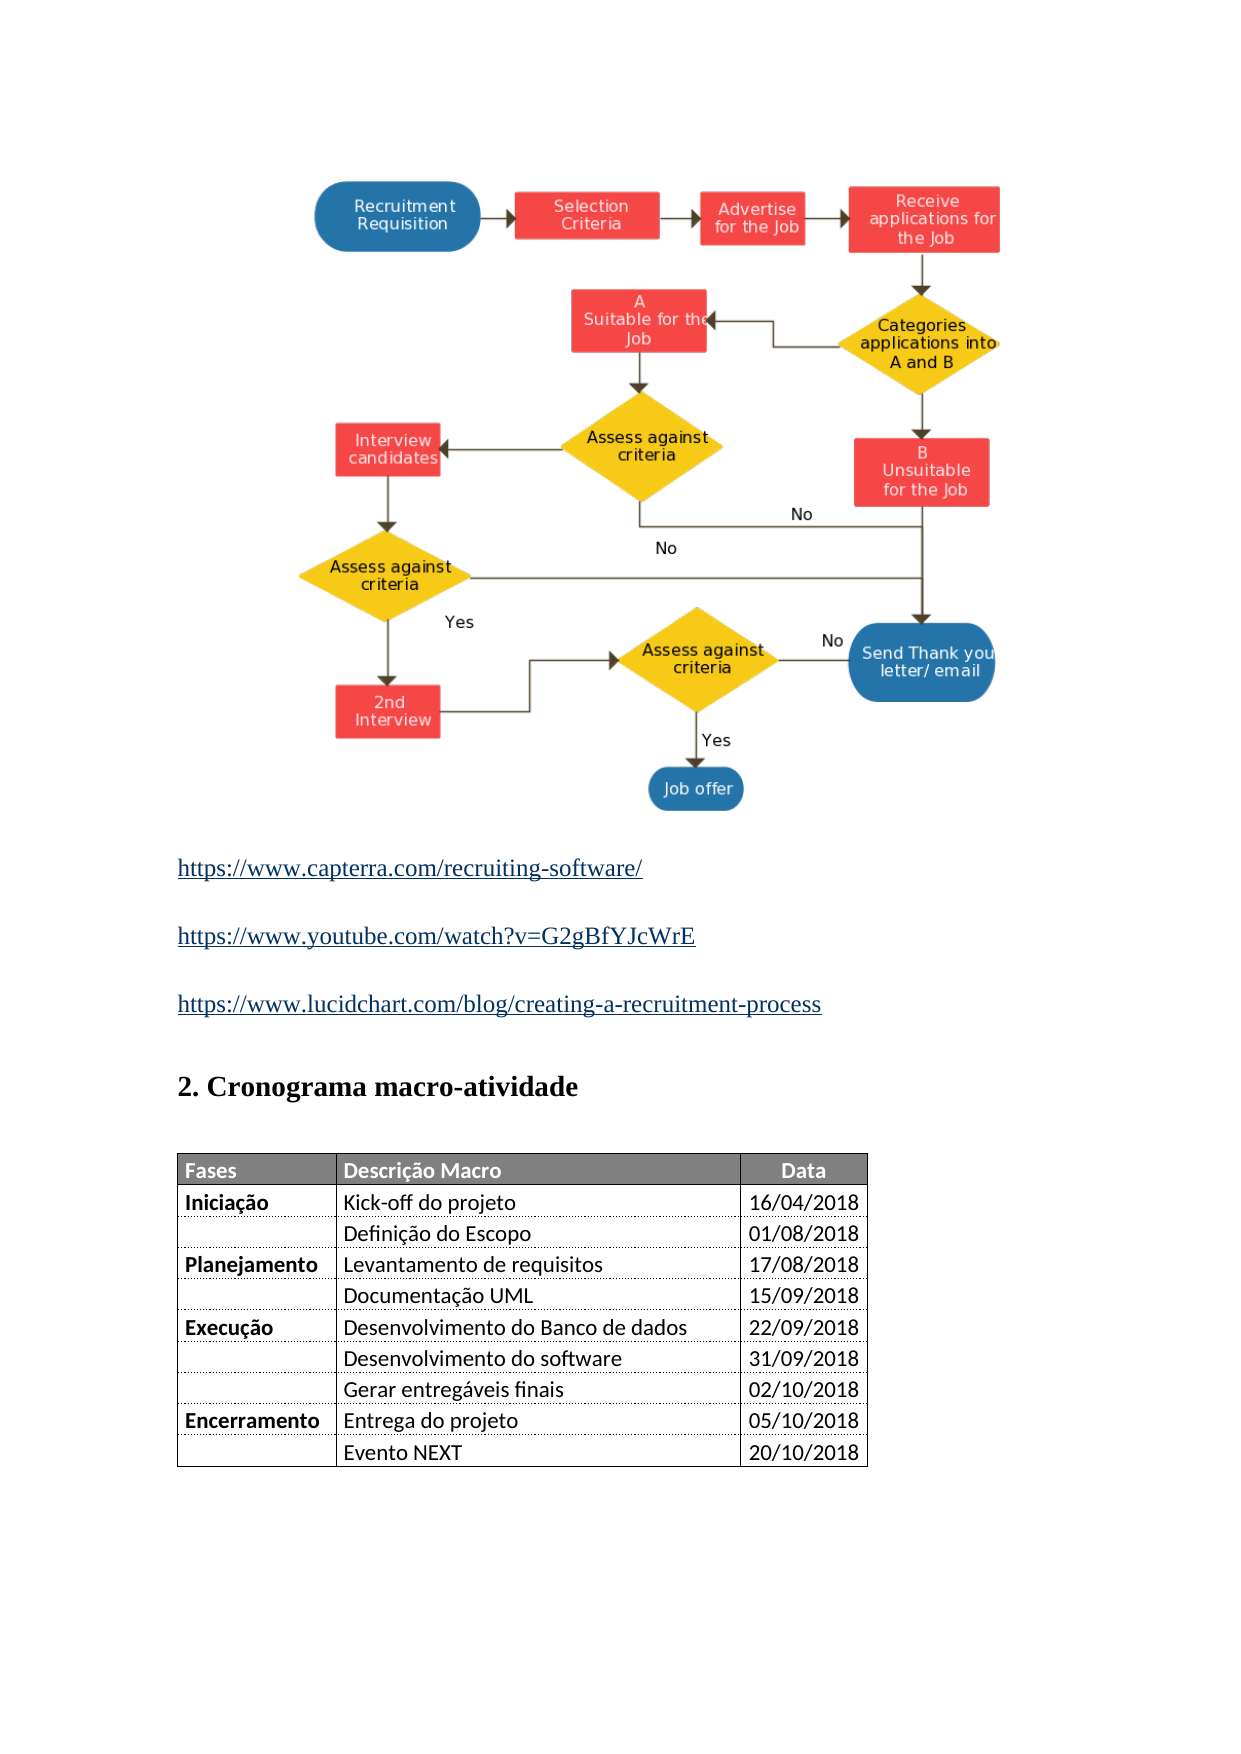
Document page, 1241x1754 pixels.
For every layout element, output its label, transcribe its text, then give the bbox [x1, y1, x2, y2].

text https://www.capterra.com/recruiting-software/ [177, 853, 1122, 881]
table_cell Desenvolvimento do software [337, 1341, 740, 1372]
table_cell Definição do Escopo [337, 1216, 740, 1247]
table_cell [178, 1278, 336, 1309]
table_cell [178, 1216, 336, 1247]
table_cell 01/08/2018 [741, 1216, 867, 1247]
table_cell 22/09/2018 [741, 1309, 867, 1341]
table_cell 15/09/2018 [741, 1278, 867, 1309]
table_header Fases [178, 1154, 336, 1184]
table_cell 31/09/2018 [741, 1341, 867, 1372]
table_cell Levantamento de requisitos [337, 1247, 740, 1278]
table_cell [178, 1434, 336, 1466]
table_cell Encerramento [178, 1403, 336, 1434]
table_cell [178, 1372, 336, 1403]
table_cell Planejamento [178, 1247, 336, 1278]
table_cell 16/04/2018 [741, 1185, 867, 1216]
table_cell Evento NEXT [337, 1434, 740, 1466]
table_header Descrição Macro [337, 1154, 740, 1184]
table_cell 02/10/2018 [741, 1372, 867, 1403]
table_cell [178, 1341, 336, 1372]
table_cell 05/10/2018 [741, 1403, 867, 1434]
table_cell Iniciação [178, 1185, 336, 1216]
table_cell Desenvolvimento do Banco de dados [337, 1309, 740, 1341]
text https://www.lucidchart.com/blog/creating-a-recruitment-process [177, 989, 1122, 1018]
table_cell Documentação UML [337, 1278, 740, 1309]
table_cell Entrega do projeto [337, 1403, 740, 1434]
table_cell 20/10/2018 [741, 1434, 867, 1466]
table_header Data [741, 1154, 867, 1184]
text https://www.youtube.com/watch?v=G2gBfYJcWrE [177, 921, 1122, 949]
table_cell Gerar entregáveis finais [337, 1372, 740, 1403]
table_cell Kick-off do projeto [337, 1185, 740, 1216]
subtitle 2. Cronograma macro-atividade [177, 1069, 1122, 1103]
table_cell 17/08/2018 [741, 1247, 867, 1278]
picture [296, 177, 1004, 814]
table_cell Execução [178, 1309, 336, 1341]
